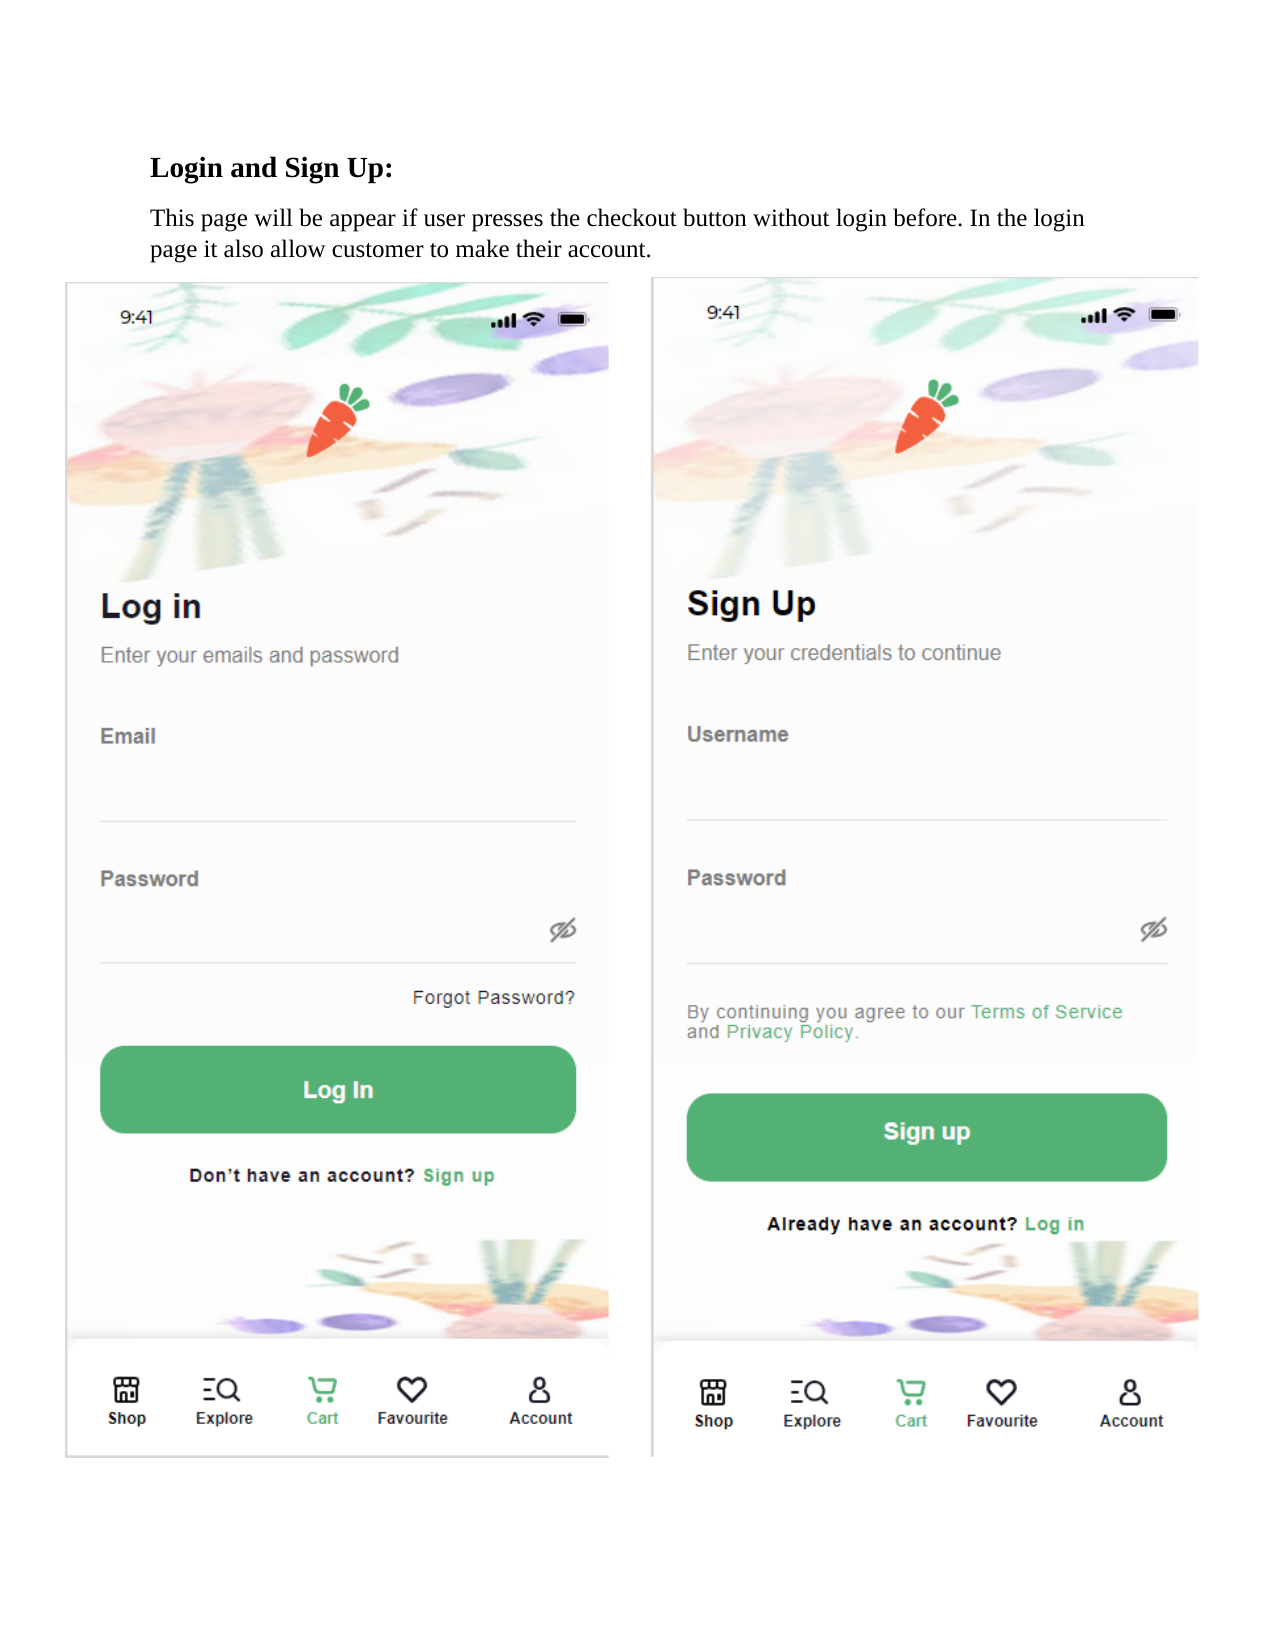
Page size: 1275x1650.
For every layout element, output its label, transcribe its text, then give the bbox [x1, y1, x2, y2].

picture [65, 282, 609, 1458]
picture [650, 277, 1199, 1457]
text Login and Sign Up: [150, 150, 1125, 183]
text This page will be appear if user presses the checkout button without login before. In the login page it also allow customer to make their account. [150, 203, 1125, 263]
